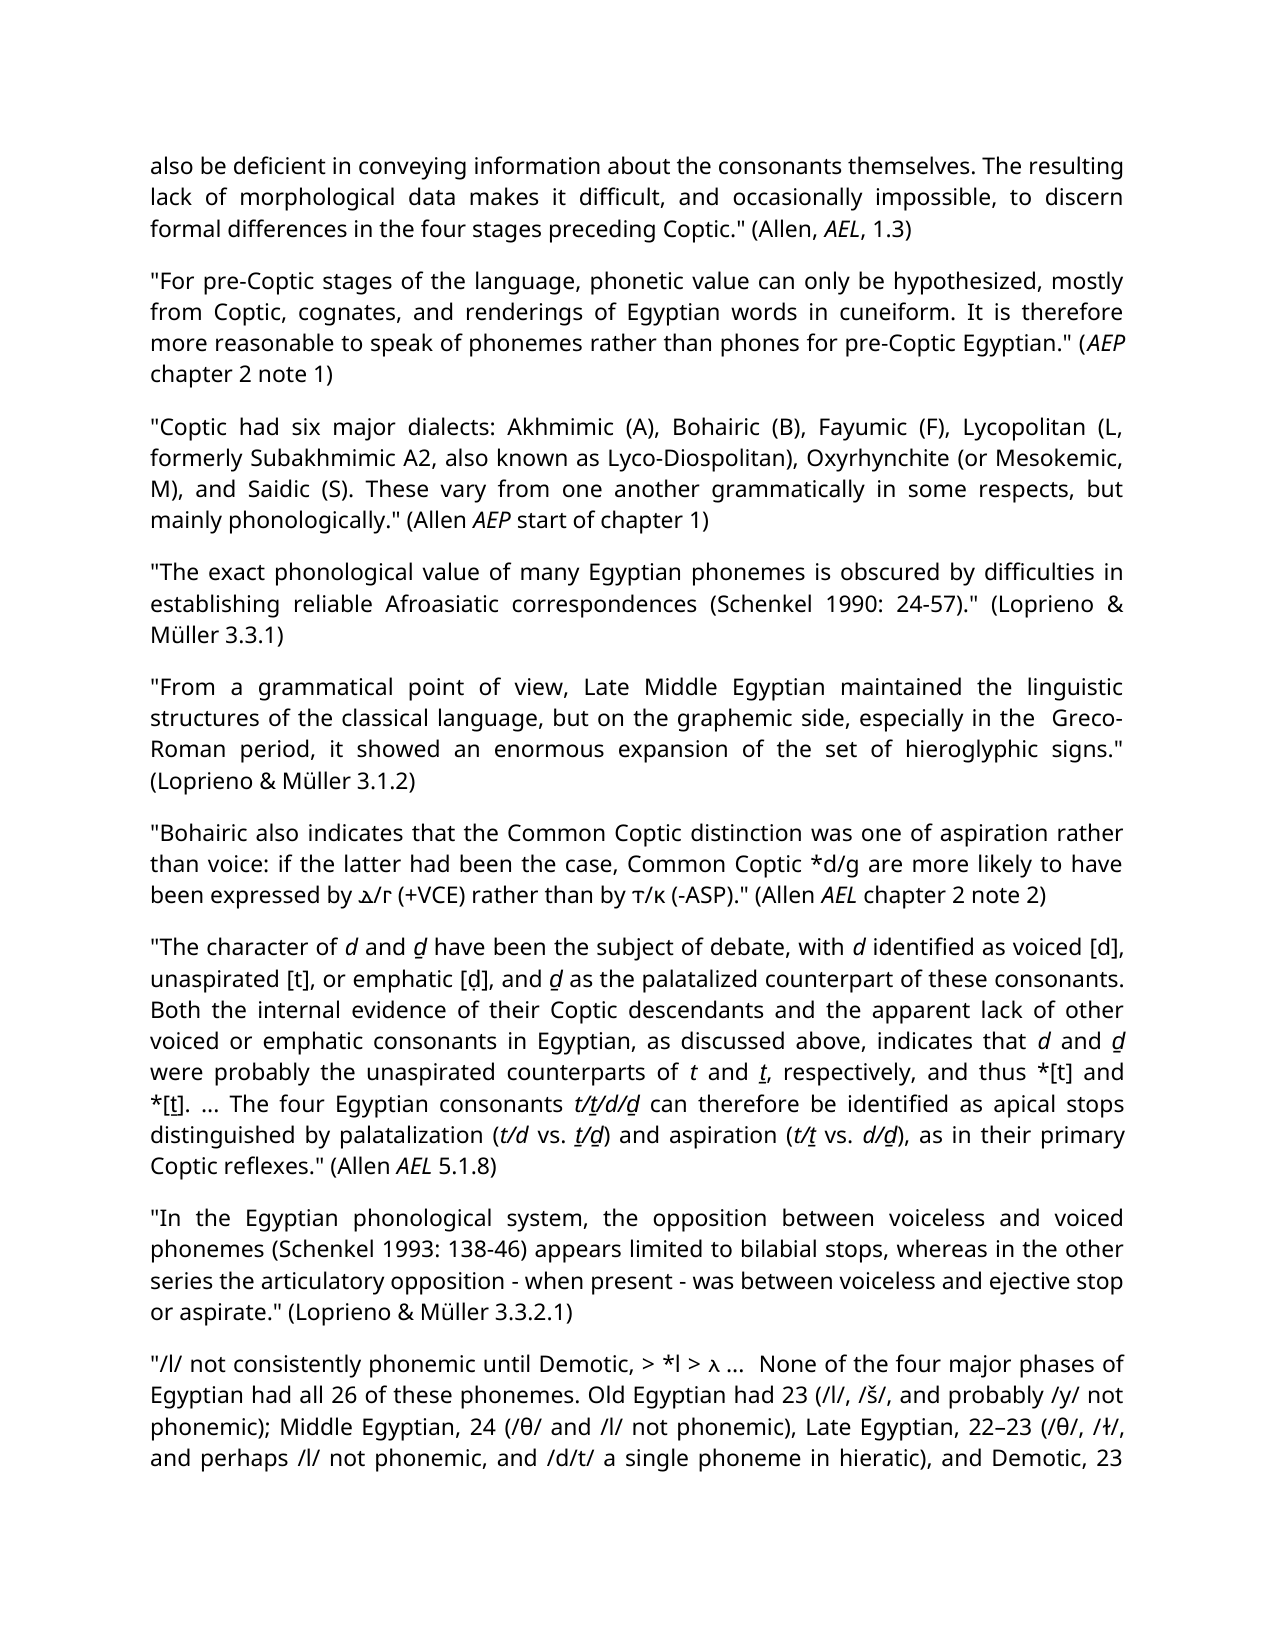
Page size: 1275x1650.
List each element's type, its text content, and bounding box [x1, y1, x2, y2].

text "For pre-Coptic stages of the language, phonetic value can only be hypothesized, mostly from Coptic, cognates, and renderings of Egyptian words in cuneiform. It is therefore more reasonable to speak of phonemes rather than phones for pre-Coptic Egyptian." (AEP chapter 2 note 1) [150, 264, 1125, 389]
text "From a grammatical point of view, Late Middle Egyptian maintained the linguistic structures of the classical language, but on the graphemic side, especially in the Greco-Roman period, it showed an enormous expansion of the set of hieroglyphic signs." (Loprieno & Müller 3.1.2) [150, 671, 1125, 796]
text "Coptic had six major dialects: Akhmimic (A), Bohairic (B), Fayumic (F), Lycopolitan (L, formerly Subakhmimic A2, also known as Lyco-Diospolitan), Oxyrhynchite (or Mesokemic, M), and Saidic (S). These vary from one another grammatically in some respects, but mainly phonologically." (Allen AEP start of chapter 1) [150, 410, 1125, 535]
text "The exact phonological value of many Egyptian phonemes is obscured by difficulties in establishing reliable Afroasiatic correspondences (Schenkel 1990: 24-57)." (Loprieno & Müller 3.3.1) [150, 556, 1125, 650]
text "In the Egyptian phonological system, the opposition between voiceless and voiced phonemes (Schenkel 1993: 138-46) appears limited to bilabial stops, whereas in the other series the articulatory opposition - when present - was between voiceless and ejective stop or aspirate." (Loprieno & Müller 3.3.2.1) [150, 1202, 1125, 1327]
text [150, 150, 1125, 244]
text "Bohairic also indicates that the Common Coptic distinction was one of aspiration rather than voice: if the latter had been the case, Common Coptic *d/g are more likely to have been expressed by ⲇ/ⲅ (+VCE) rather than by ⲧ/ⲕ (-ASP)." (Allen AEL chapter 2 note 2) [150, 817, 1125, 910]
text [150, 1348, 1125, 1473]
text "The character of d and ḏ have been the subject of debate, with d identified as voiced [d], unaspirated [t], or emphatic [ḍ], and ḏ as the palatalized counterpart of these consonants. Both the internal evidence of their Coptic descendants and the apparent lack of other voiced or emphatic consonants in Egyptian, as discussed above, indicates that d and ḏ were probably the unaspirated counterparts of t and ṯ, respectively, and thus *[t] and *[ṯ]. ... The four Egyptian consonants t/ṯ/d/ḏ can therefore be identified as apical stops distinguished by palatalization (t/d vs. ṯ/ḏ) and aspiration (t/ṯ vs. d/ḏ), as in their primary Coptic reﬂexes." (Allen AEL 5.1.8) [150, 931, 1125, 1181]
